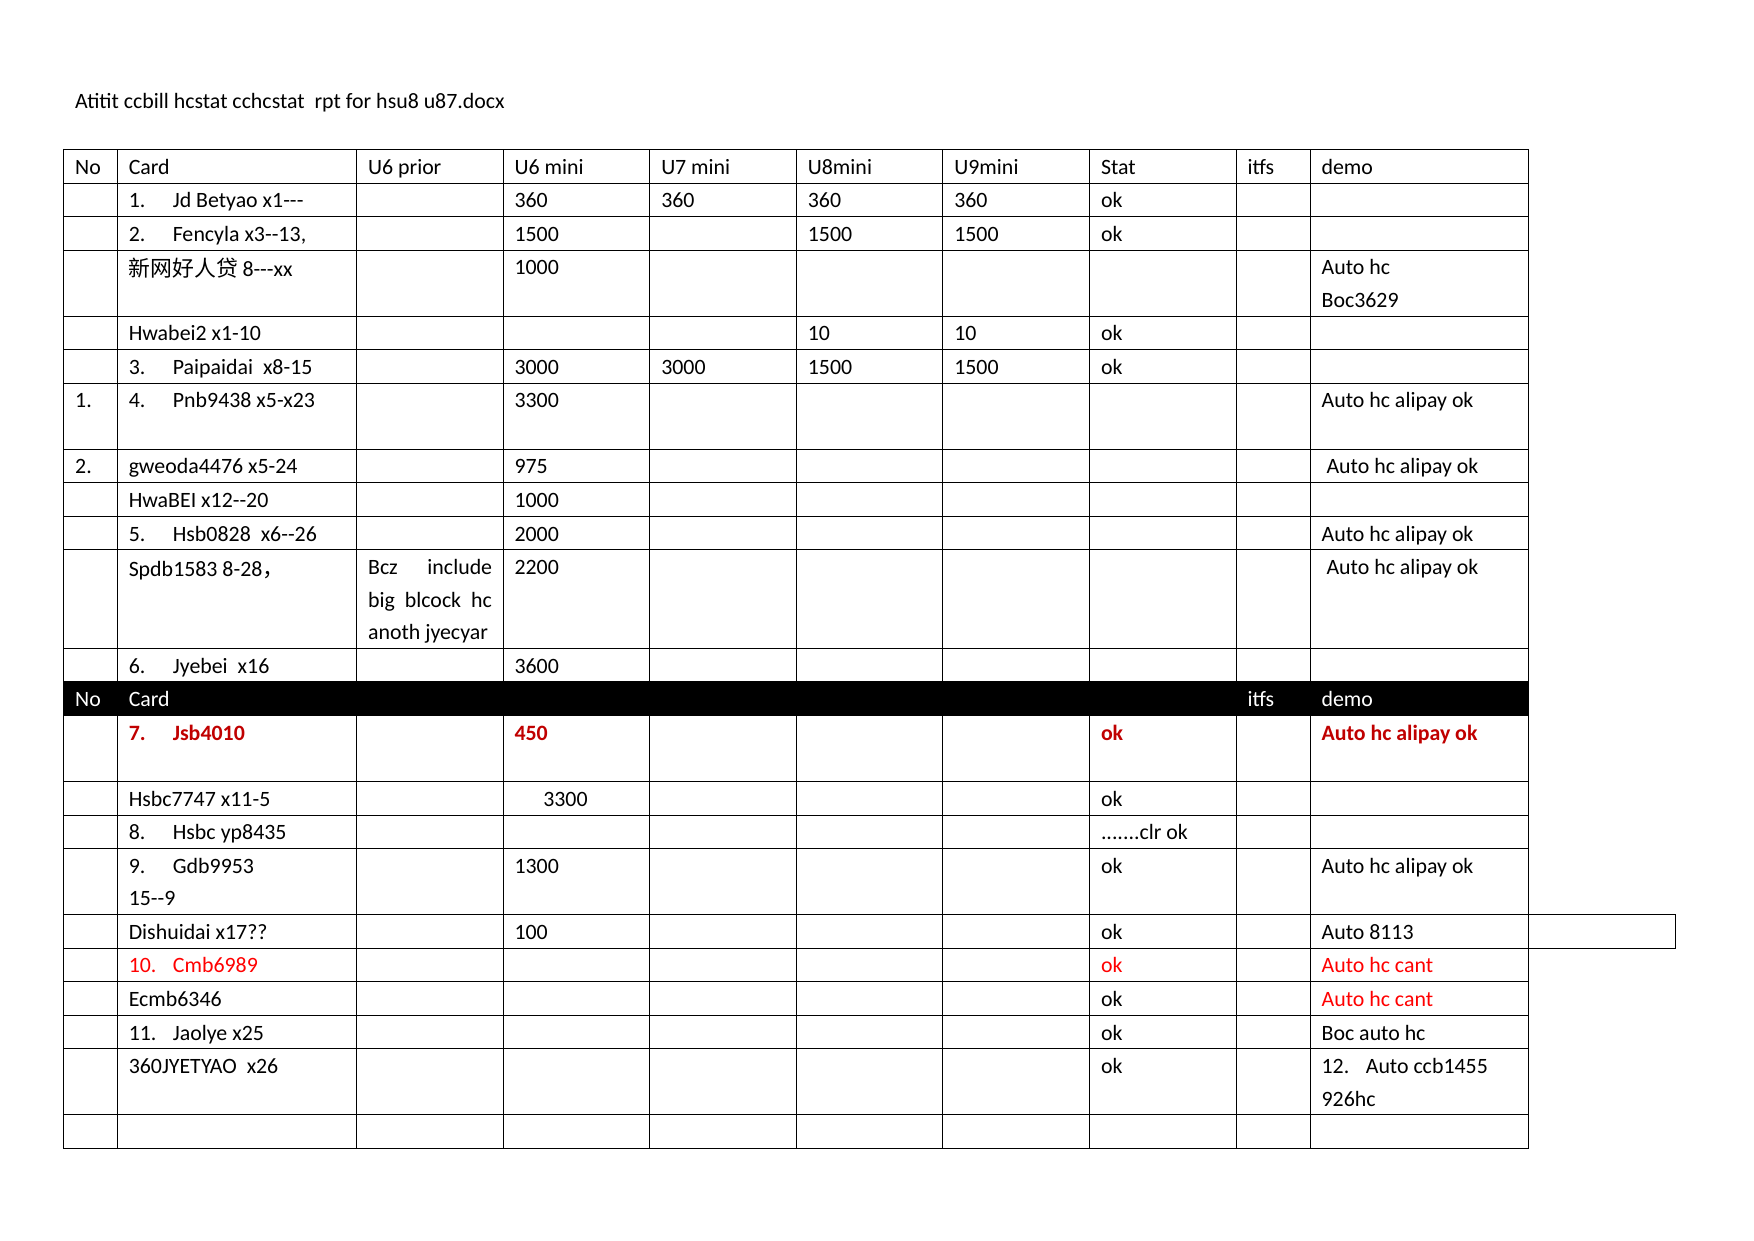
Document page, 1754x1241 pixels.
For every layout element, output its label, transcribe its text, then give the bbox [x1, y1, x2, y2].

table_cell [797, 1016, 942, 1048]
text Atitit ccbill hcstat cchcstat rpt for hsu8 u87.docx [75, 84, 1679, 116]
table_cell ok [1090, 217, 1236, 249]
table_cell [1311, 816, 1528, 848]
table_cell ok [1090, 1049, 1236, 1114]
table_cell [1090, 649, 1236, 681]
table_cell [357, 251, 503, 316]
table_cell ok [1090, 1016, 1236, 1048]
table_cell Auto hc Boc3629 [1311, 251, 1528, 316]
table_cell Auto hc alipay ok [1311, 517, 1528, 549]
table_cell [943, 1115, 1089, 1148]
table_cell [357, 184, 503, 216]
table_cell 3000 [504, 350, 649, 383]
table_cell 1300 [504, 849, 649, 914]
table_cell ok [1090, 184, 1236, 216]
table_cell [1090, 384, 1236, 449]
table_cell [1237, 716, 1310, 781]
table_cell [1237, 949, 1310, 981]
table_cell [797, 849, 942, 914]
table_cell [797, 949, 942, 981]
table_cell [1237, 550, 1310, 648]
table_header Card [118, 150, 356, 182]
table_cell 1500 [504, 217, 649, 249]
table_cell [357, 1115, 503, 1148]
table_cell [943, 816, 1089, 848]
table_cell Auto ccb1455 926hc [1311, 1049, 1528, 1114]
table_cell Fencyla x3--13, [118, 217, 356, 249]
table_cell Auto hc alipay ok [1311, 450, 1528, 482]
table_cell [1311, 350, 1528, 383]
table_cell 3300 [504, 782, 649, 814]
table_cell Bcz include big blcock hc anoth jyecyar [357, 550, 503, 648]
table_cell [64, 184, 117, 216]
table_cell 1500 [943, 350, 1089, 383]
table_cell Jd Betyao x1--- [118, 184, 356, 216]
table_cell [504, 1016, 649, 1048]
table_cell [650, 517, 796, 549]
table_cell 10 [797, 317, 942, 349]
table_cell 450 [504, 716, 649, 781]
table_cell [943, 782, 1089, 814]
table_cell [650, 816, 796, 848]
table_cell [64, 782, 117, 814]
table_cell [1311, 184, 1528, 216]
table_cell ok [1090, 982, 1236, 1015]
table_cell [650, 949, 796, 981]
table_header Stat [1090, 150, 1236, 182]
table_cell [1237, 782, 1310, 814]
table_cell [797, 683, 942, 715]
table_cell [650, 450, 796, 482]
table_cell 2200 [504, 550, 649, 648]
table_cell [64, 217, 117, 249]
table_cell [797, 384, 942, 449]
table_header No [64, 150, 117, 182]
table_cell 360 [943, 184, 1089, 216]
table_cell [650, 683, 796, 715]
table_cell [357, 1016, 503, 1048]
table_cell [357, 517, 503, 549]
table_cell [357, 217, 503, 249]
table_cell [650, 1016, 796, 1048]
table_cell itfs [1237, 683, 1310, 715]
table_cell Auto hc alipay ok [1311, 716, 1528, 781]
table_cell [650, 317, 796, 349]
table_cell Auto hc alipay ok [1311, 849, 1528, 914]
table_cell 3000 [650, 350, 796, 383]
table_cell [650, 1049, 796, 1114]
table_cell [1237, 384, 1310, 449]
table_cell [504, 1115, 649, 1148]
table_cell [357, 483, 503, 516]
table_header itfs [1237, 150, 1310, 182]
table_cell 100 [504, 915, 649, 948]
table_cell [357, 649, 503, 681]
table_cell 3600 [504, 649, 649, 681]
table_header U6 mini [504, 150, 649, 182]
table_cell [943, 683, 1089, 715]
table_cell [1237, 450, 1310, 482]
table_cell [650, 849, 796, 914]
table_cell [64, 949, 117, 981]
table_header U8mini [797, 150, 942, 182]
table_cell [1237, 1115, 1310, 1148]
table_cell [797, 450, 942, 482]
table_cell [357, 716, 503, 781]
table_cell [357, 949, 503, 981]
table_cell [943, 1049, 1089, 1114]
table_cell [943, 517, 1089, 549]
table_cell [64, 716, 117, 781]
table_cell ok [1090, 782, 1236, 814]
table_cell Dishuidai x17?? [118, 915, 356, 948]
table_cell 1500 [943, 217, 1089, 249]
table_cell Auto 8113 [1311, 915, 1528, 948]
table_cell [1237, 915, 1310, 948]
table_cell Auto hc alipay ok [1311, 384, 1528, 449]
table_cell Paipaidai x8-15 [118, 350, 356, 383]
table_cell [357, 982, 503, 1015]
table_cell Gdb9953 15--9 [118, 849, 356, 914]
table_cell [64, 1016, 117, 1048]
table_cell [118, 1115, 356, 1148]
table_cell [943, 251, 1089, 316]
table_cell [943, 982, 1089, 1015]
table_cell [797, 251, 942, 316]
table_cell [650, 217, 796, 249]
table_cell [504, 982, 649, 1015]
table_cell Jaolye x25 [118, 1016, 356, 1048]
table_cell [943, 550, 1089, 648]
table_cell 975 [504, 450, 649, 482]
table_cell [64, 350, 117, 383]
table_cell [797, 550, 942, 648]
table_cell Jsb4010 [118, 716, 356, 781]
table_cell [357, 816, 503, 848]
table_header U7 mini [650, 150, 796, 182]
table_cell [357, 915, 503, 948]
table_cell [64, 816, 117, 848]
table_cell [943, 1016, 1089, 1048]
table_cell [943, 649, 1089, 681]
table_cell [1237, 350, 1310, 383]
table_cell [1090, 683, 1236, 715]
table_cell [64, 1049, 117, 1114]
table_cell [64, 649, 117, 681]
table_cell 1500 [797, 217, 942, 249]
table_cell [64, 384, 117, 449]
table_cell [357, 450, 503, 482]
table_cell [650, 384, 796, 449]
table_cell [1237, 517, 1310, 549]
table_cell [1311, 782, 1528, 814]
table_cell [650, 716, 796, 781]
table_cell [650, 483, 796, 516]
table_cell [1237, 217, 1310, 249]
table_cell [650, 982, 796, 1015]
table_cell [797, 915, 942, 948]
table_cell [357, 782, 503, 814]
table_cell [64, 483, 117, 516]
table_cell [1237, 1016, 1310, 1048]
table_cell [64, 317, 117, 349]
table_cell [64, 1115, 117, 1148]
table_cell [504, 816, 649, 848]
table_cell [797, 782, 942, 814]
table_cell Hsb0828 x6--26 [118, 517, 356, 549]
table_cell [650, 1115, 796, 1148]
table_cell 新网好人贷8---xx [118, 251, 356, 316]
table_cell [797, 716, 942, 781]
table_cell HwaBEI x12--20 [118, 483, 356, 516]
table_cell Boc auto hc [1311, 1016, 1528, 1048]
table_cell [650, 915, 796, 948]
table_cell 360 [504, 184, 649, 216]
table_cell [357, 849, 503, 914]
table_cell Auto hc alipay ok [1311, 550, 1528, 648]
table_cell [64, 550, 117, 648]
table_cell [797, 483, 942, 516]
table_cell Hwabei2 x1-10 [118, 317, 356, 349]
table_cell [1237, 816, 1310, 848]
table_cell [650, 251, 796, 316]
table_cell [1090, 517, 1236, 549]
table_cell [504, 1049, 649, 1114]
table_cell [797, 517, 942, 549]
table_cell Spdb1583 8-28， [118, 550, 356, 648]
table_cell [1237, 649, 1310, 681]
table_cell [797, 1049, 942, 1114]
table_header U9mini [943, 150, 1089, 182]
table_cell Auto hc cant [1311, 949, 1528, 981]
table_cell [64, 450, 117, 482]
table_cell [650, 649, 796, 681]
table_cell [943, 384, 1089, 449]
table_cell Jyebei x16 [118, 649, 356, 681]
table_cell [64, 915, 117, 948]
table_cell 10 [943, 317, 1089, 349]
table_cell 3300 [504, 384, 649, 449]
table_cell 360JYETYAO x26 [118, 1049, 356, 1114]
table_cell [1311, 483, 1528, 516]
table_cell Pnb9438 x5-x23 [118, 384, 356, 449]
table_cell [1311, 1115, 1528, 1148]
table_cell 1000 [504, 251, 649, 316]
table_cell [1311, 317, 1528, 349]
table_cell 360 [797, 184, 942, 216]
table_cell [943, 949, 1089, 981]
table_cell [64, 251, 117, 316]
table_cell Hsbc yp8435 [118, 816, 356, 848]
table_cell [943, 716, 1089, 781]
table_cell [943, 849, 1089, 914]
table_cell 1000 [504, 483, 649, 516]
table_cell [1090, 450, 1236, 482]
table_cell ok [1090, 949, 1236, 981]
table_cell [1311, 649, 1528, 681]
table_cell [1237, 317, 1310, 349]
table_cell ok [1090, 716, 1236, 781]
table_cell 1500 [797, 350, 942, 383]
table_cell ok [1090, 350, 1236, 383]
table_cell [64, 517, 117, 549]
table_cell [64, 849, 117, 914]
table_cell ok [1090, 849, 1236, 914]
table_cell No [64, 683, 117, 715]
table_cell [943, 915, 1089, 948]
table_cell Auto hc cant [1311, 982, 1528, 1015]
table_cell [1090, 1115, 1236, 1148]
table_header U6 prior [357, 150, 503, 182]
table_cell [1090, 483, 1236, 516]
table_cell [1237, 251, 1310, 316]
table_cell [1237, 184, 1310, 216]
table_cell [943, 483, 1089, 516]
table_header demo [1311, 150, 1528, 182]
table_cell [797, 816, 942, 848]
table_cell [1529, 915, 1675, 948]
table_cell demo [1311, 683, 1528, 715]
table_cell [650, 550, 796, 648]
table_cell [1237, 849, 1310, 914]
table_cell [357, 683, 503, 715]
table_cell [797, 649, 942, 681]
table_cell [504, 683, 649, 715]
table_cell [1237, 1049, 1310, 1114]
table_cell [1237, 982, 1310, 1015]
table_cell [357, 350, 503, 383]
table_cell Card [118, 683, 356, 715]
table_cell 2000 [504, 517, 649, 549]
table_cell ok [1090, 915, 1236, 948]
table_cell [504, 317, 649, 349]
table_cell 360 [650, 184, 796, 216]
table_cell gweoda4476 x5-24 [118, 450, 356, 482]
table_cell ok [1090, 317, 1236, 349]
table_cell [357, 317, 503, 349]
table_cell .......clr ok [1090, 816, 1236, 848]
table_cell Cmb6989 [118, 949, 356, 981]
table_cell [797, 982, 942, 1015]
table_cell [943, 450, 1089, 482]
table_cell [1311, 217, 1528, 249]
table_cell [1237, 483, 1310, 516]
table_cell Ecmb6346 [118, 982, 356, 1015]
table_cell [797, 1115, 942, 1148]
table_cell [1090, 251, 1236, 316]
table_cell Hsbc7747 x11-5 [118, 782, 356, 814]
table_cell [357, 384, 503, 449]
table_cell [650, 782, 796, 814]
table_cell [504, 949, 649, 981]
table_cell [64, 982, 117, 1015]
table_cell [1090, 550, 1236, 648]
table_cell [357, 1049, 503, 1114]
